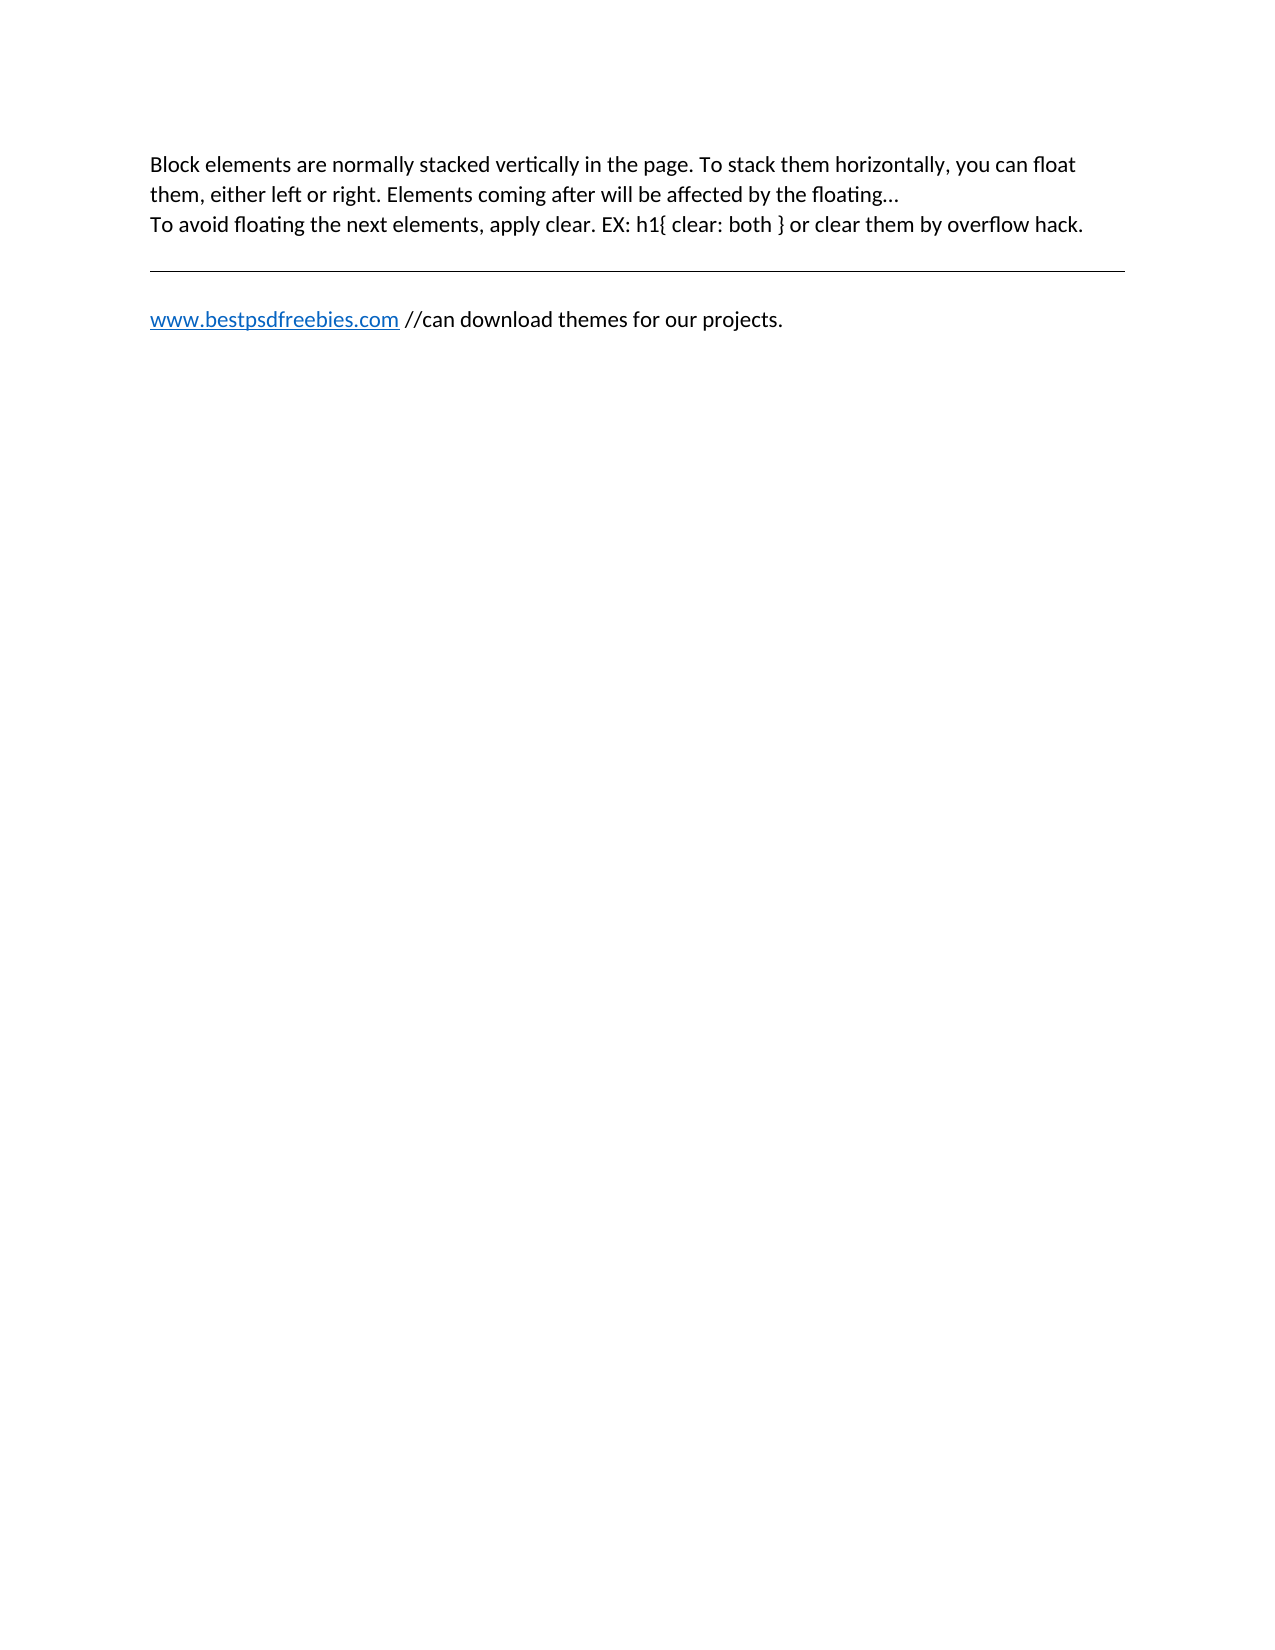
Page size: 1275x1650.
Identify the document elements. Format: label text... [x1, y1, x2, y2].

text Block elements are normally stacked vertically in the page. To stack them horizontally, you can float them, either left or right. Elements coming after will be affected by the floating… [150, 150, 1125, 208]
text www.bestpsdfreebies.com //can download themes for our projects. [150, 305, 1125, 333]
text To avoid floating the next elements, apply clear. EX: h1{ clear: both } or clear them by overflow hack. [150, 210, 1125, 238]
